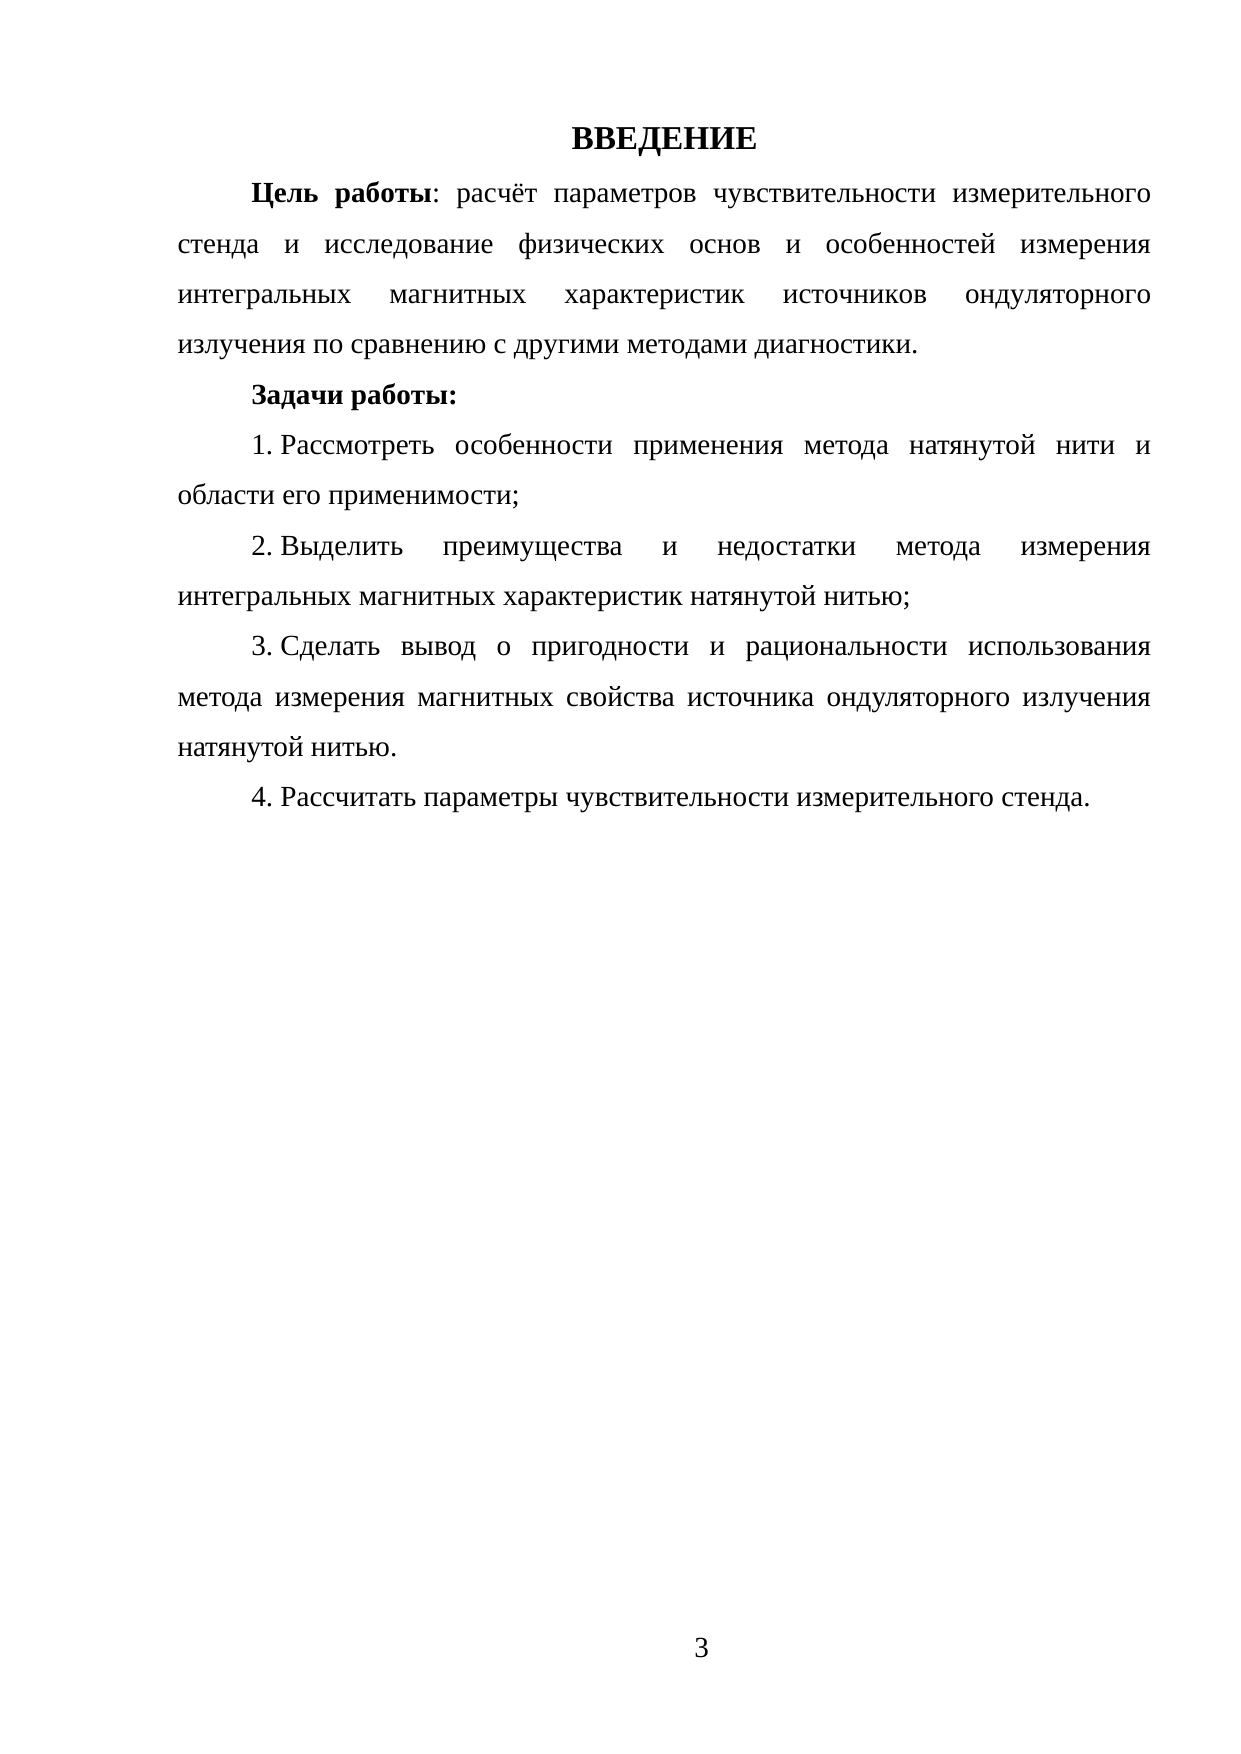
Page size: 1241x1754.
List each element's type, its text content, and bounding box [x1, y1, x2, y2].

list Выделить преимущества и недостатки метода измерения интегральных магнитных характеристик натянутой нитью; [177, 528, 1152, 612]
list Сделать вывод о пригодности и рациональности использования метода измерения магнитных свойства источника ондуляторного излучения натянутой нитью. [177, 628, 1152, 763]
subtitle ВВЕДЕНИЕ [177, 118, 1152, 156]
text Цель работы: расчёт параметров чувствительности измерительного стенда и исследование физических основ и особенностей измерения интегральных магнитных характеристик источников ондуляторного излучения по сравнению с другими методами диагностики. [177, 176, 1152, 360]
list Рассмотреть особенности применения метода натянутой нити и области его применимости; [177, 427, 1152, 511]
list Рассчитать параметры чувствительности измерительного стенда. [177, 779, 1152, 813]
text Задачи работы: [177, 377, 1152, 410]
